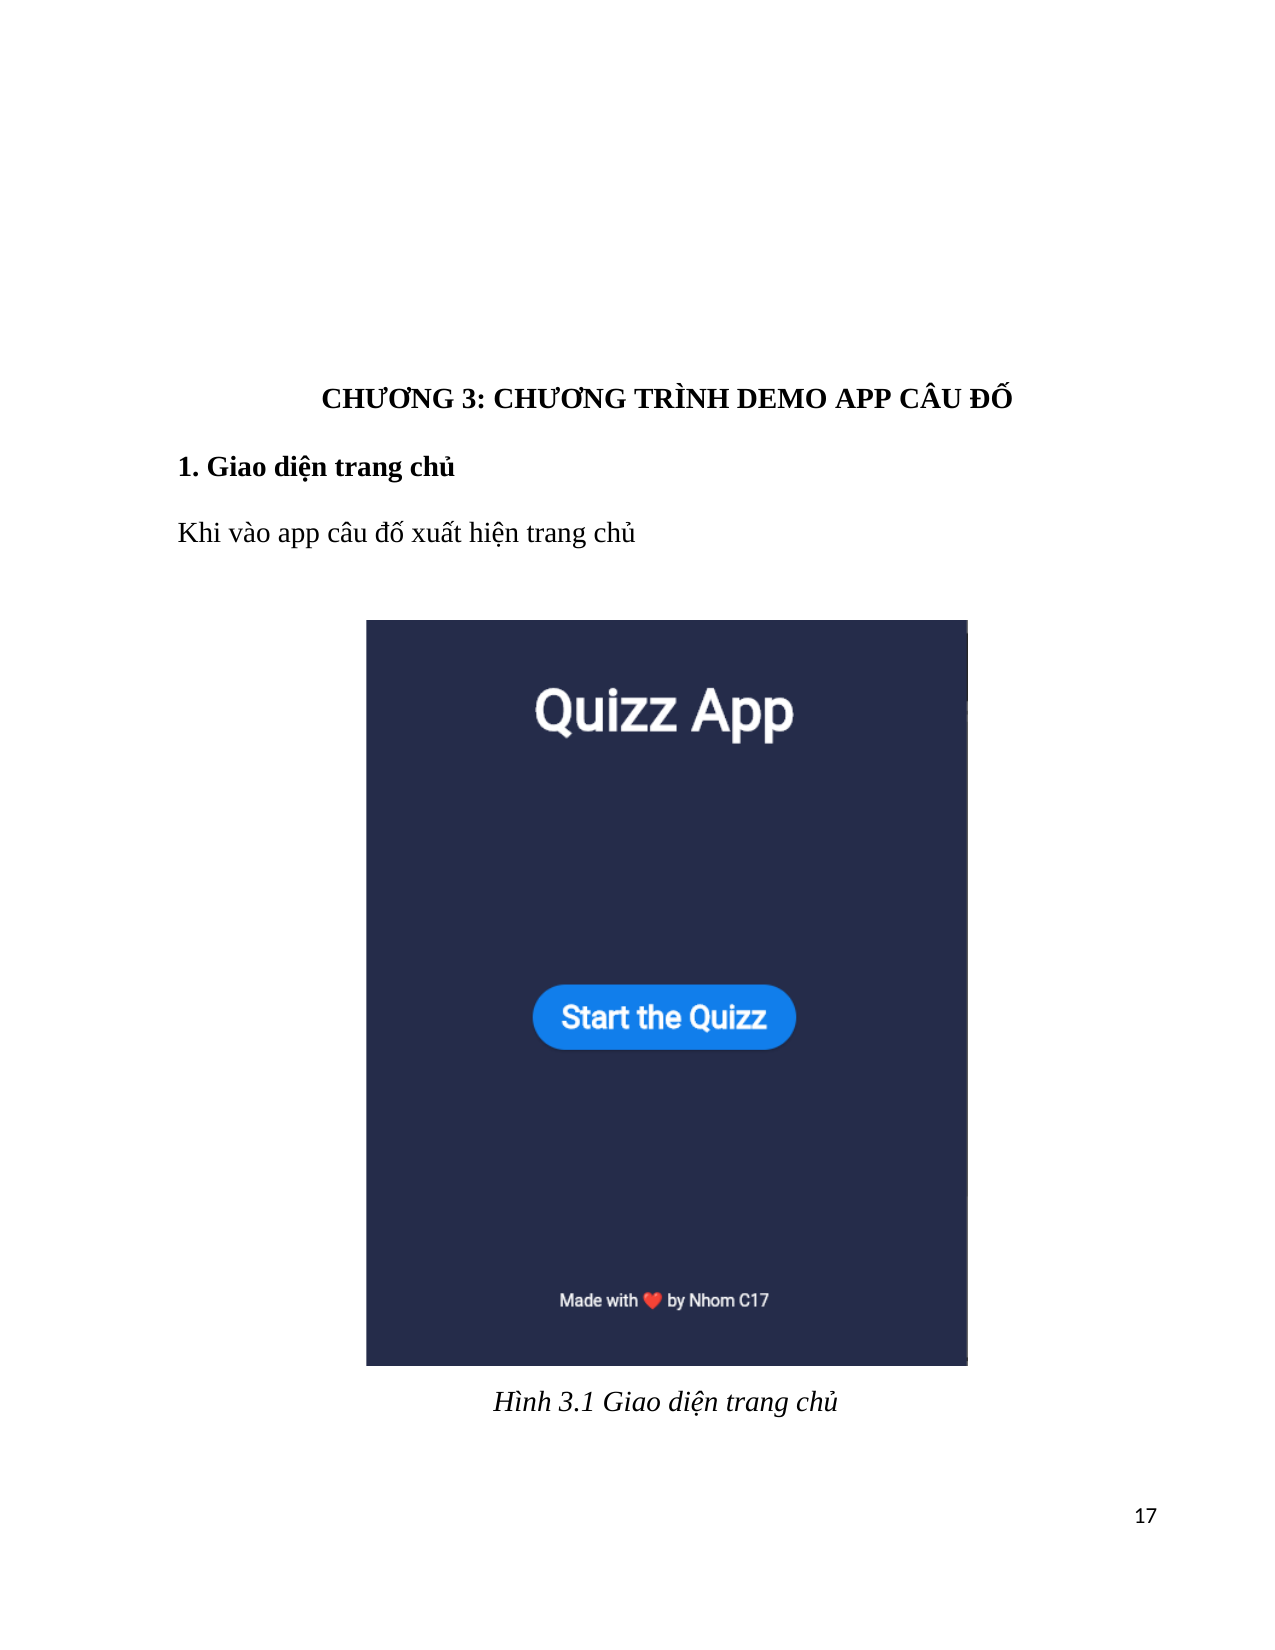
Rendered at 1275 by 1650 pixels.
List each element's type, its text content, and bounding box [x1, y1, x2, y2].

picture [366, 620, 968, 1366]
text CHƯƠNG 3: CHƯƠNG TRÌNH DEMO APP CÂU ĐỐ [177, 382, 1157, 415]
text Hình 3.1 Giao diện trang chủ [177, 1384, 1157, 1417]
text 1. Giao diện trang chủ [177, 449, 1157, 482]
text Khi vào app câu đố xuất hiện trang chủ [177, 516, 1157, 549]
